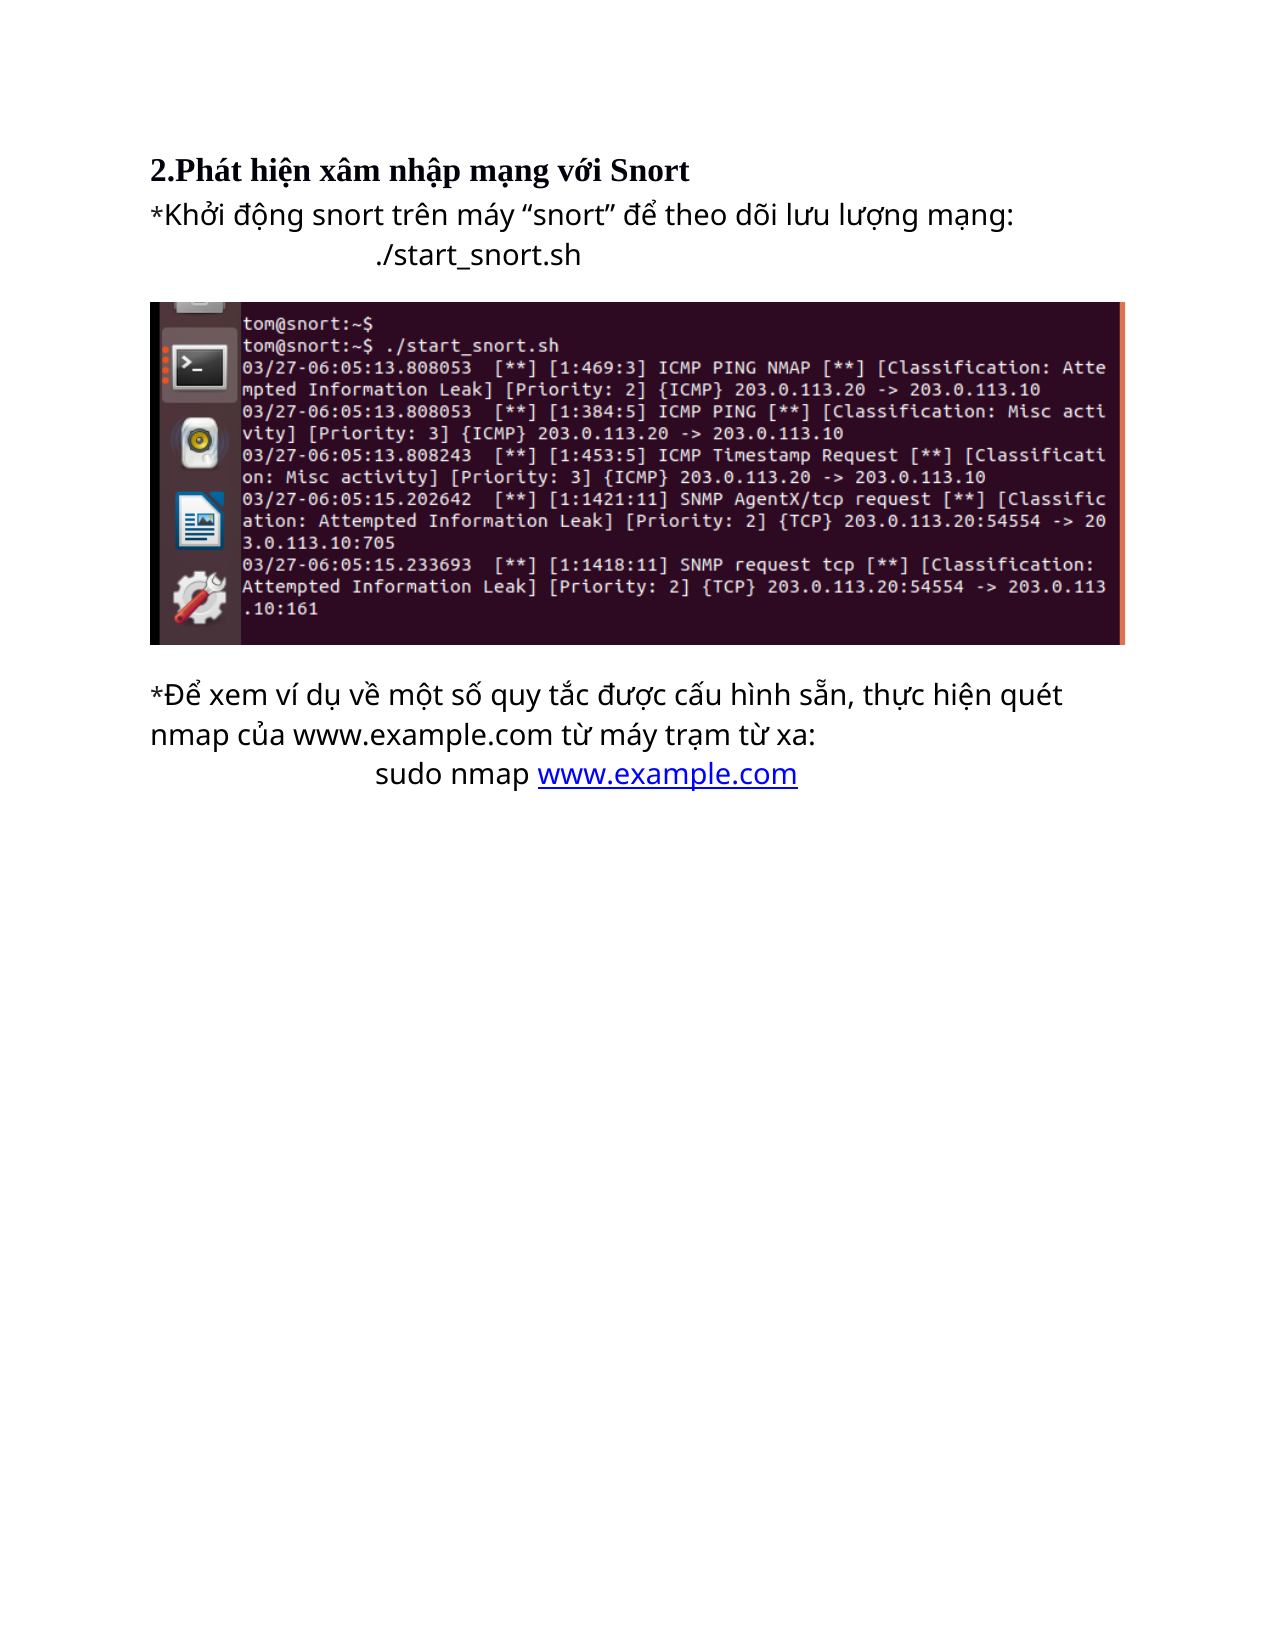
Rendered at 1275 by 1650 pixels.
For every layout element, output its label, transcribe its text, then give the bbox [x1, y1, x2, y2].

text *Khởi động snort trên máy “snort” để theo dõi lưu lượng mạng: [150, 194, 1125, 234]
picture [150, 302, 1125, 645]
text *Để xem ví dụ về một số quy tắc được cấu hình sẵn, thực hiện quét nmap của www.example.com từ máy trạm từ xa: [150, 674, 1125, 753]
text ./start_snort.sh [375, 234, 1125, 273]
subtitle 2.Phát hiện xâm nhập mạng với Snort [150, 150, 1125, 188]
text sudo nmap www.example.com [375, 753, 1125, 793]
